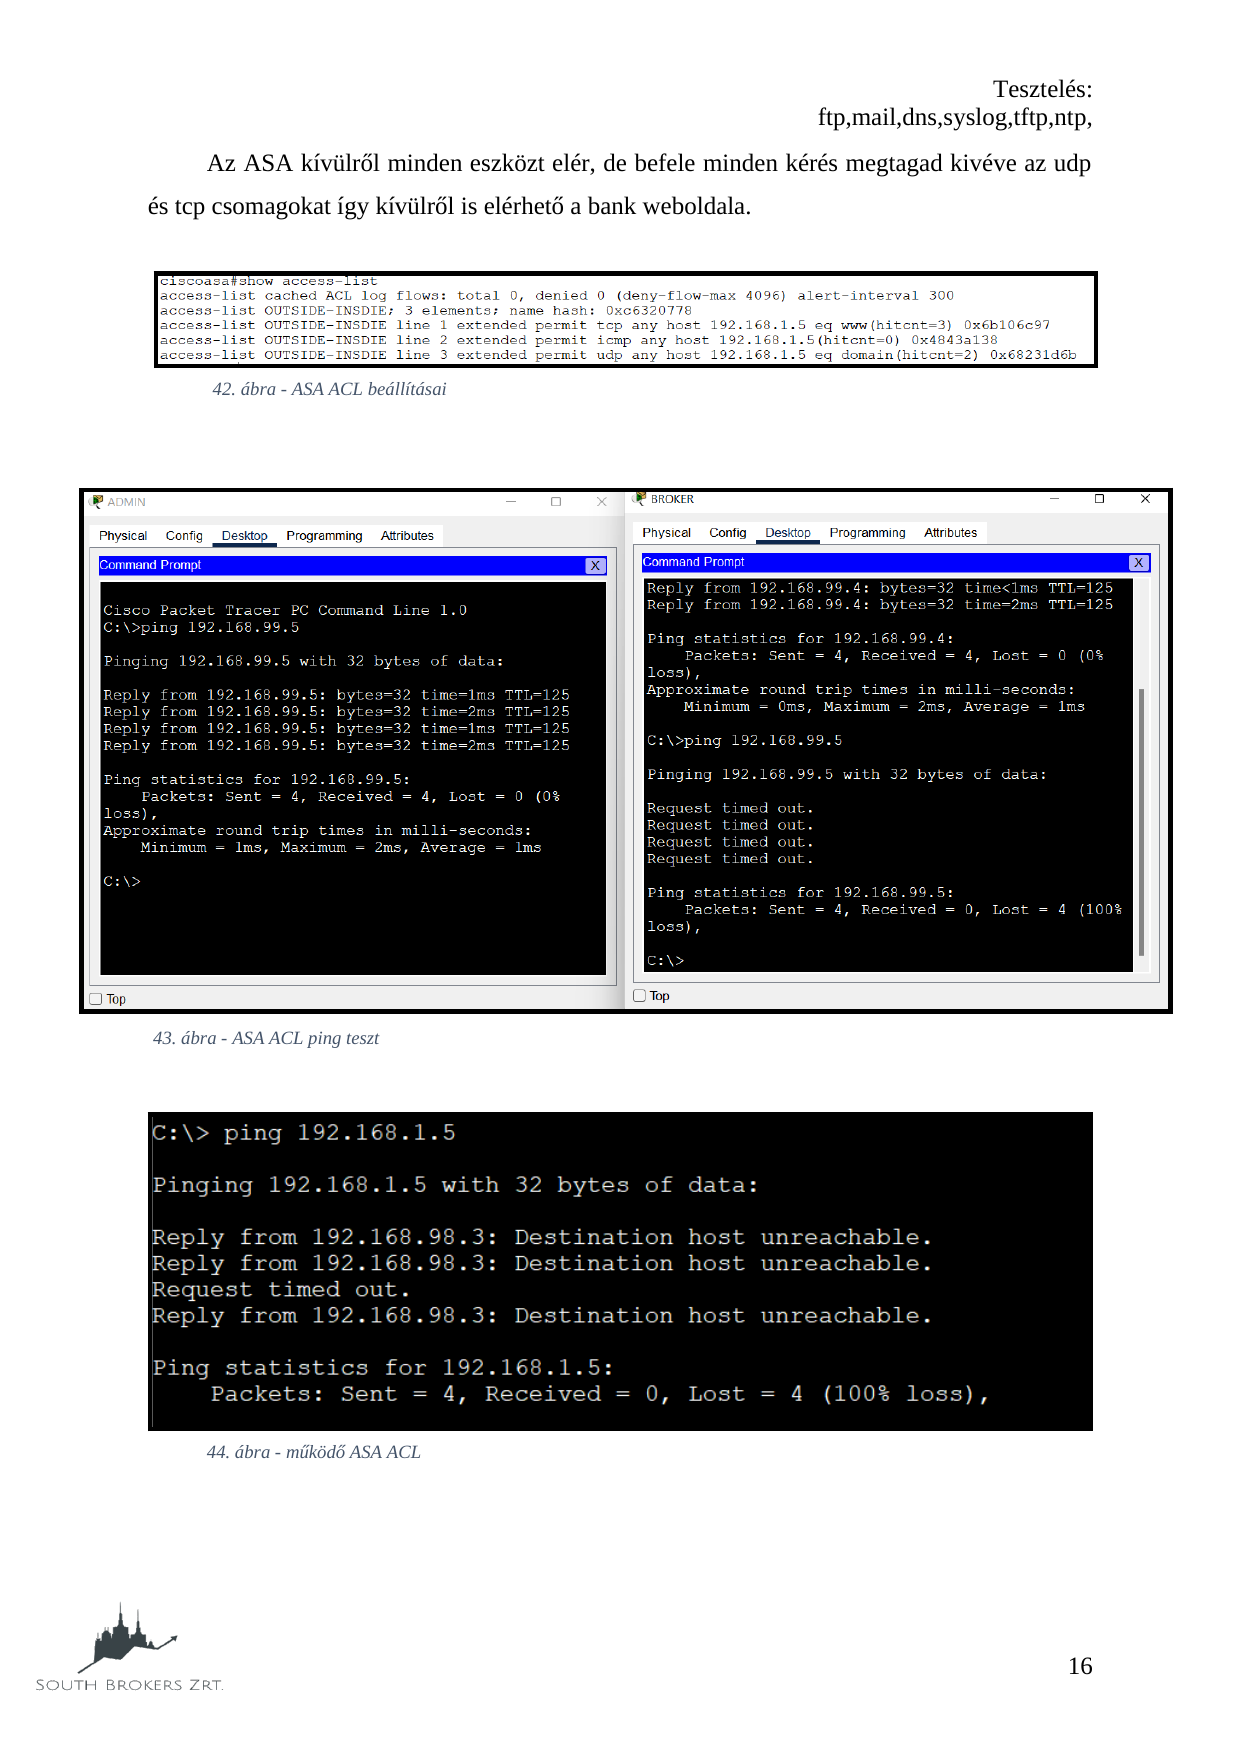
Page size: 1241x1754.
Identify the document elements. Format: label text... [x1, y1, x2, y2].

picture [152, 1117, 1088, 1427]
picture [0, 1556, 255, 1754]
picture [158, 276, 1094, 364]
text Az ASA kívülről minden eszközt elér, de befele minden kérés megtagad kivéve az udp és tcp csomagokat így kívülről is elérhető a bank weboldala. [148, 148, 1093, 219]
picture [84, 492, 1168, 1009]
